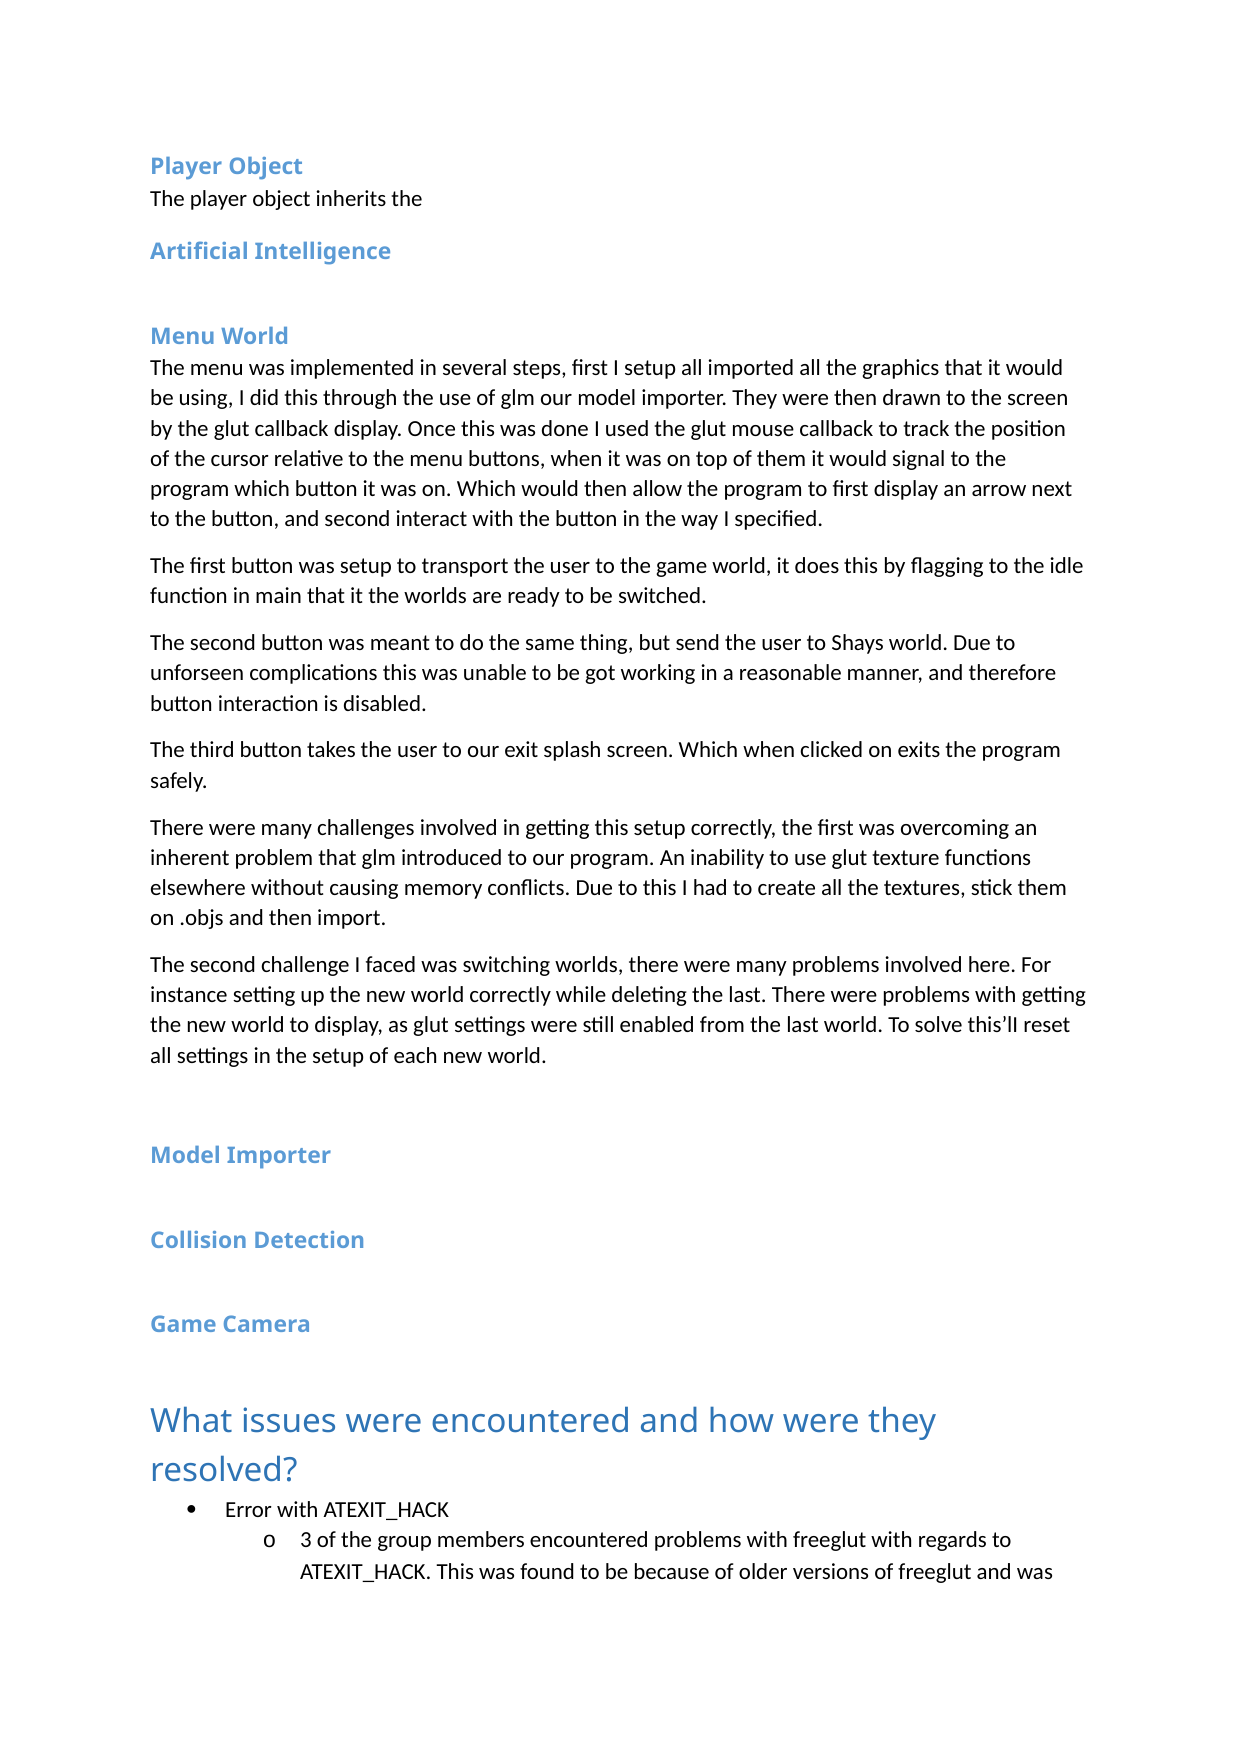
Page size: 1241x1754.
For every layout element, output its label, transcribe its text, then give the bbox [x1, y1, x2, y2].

text The menu was implemented in several steps, first I setup all imported all the graphics that it would be using, I did this through the use of glm our model importer. They were then drawn to the screen by the glut callback display. Once this was done I used the glut mouse callback to track the position of the cursor relative to the menu buttons, when it was on top of them it would signal to the program which button it was on. Which would then allow the program to first display an arrow next to the button, and second interact with the button in the way I specified. [150, 353, 1090, 532]
text The third button takes the user to our exit splash screen. Which when clicked on exits the program safely. [150, 736, 1090, 794]
subtitle Artificial Intelligence [150, 235, 1090, 266]
text There were many challenges involved in getting this setup correctly, the first was overcoming an inherent problem that glm introduced to our program. An inability to use glut texture functions elsewhere without causing memory conflicts. Due to this I had to create all the textures, stick them on .objs and then import. [150, 813, 1090, 931]
subtitle Menu World [150, 319, 1090, 351]
subtitle Model Importer [150, 1139, 1090, 1170]
subtitle Player Object [150, 150, 1090, 181]
text The first button was setup to transport the user to the game world, it does this by flagging to the idle function in main that it the worlds are ready to be switched. [150, 551, 1090, 609]
text The player object inherits the [150, 184, 1090, 212]
text The second challenge I faced was switching worlds, there were many problems involved here. For instance setting up the new world correctly while deleting the last. There were problems with getting the new world to display, as glut settings were still enabled from the last world. To solve this’lI reset all settings in the setup of each new world. [150, 950, 1090, 1069]
text The second button was meant to do the same thing, but send the user to Shays world. Due to unforseen complications this was unable to be got working in a reasonable manner, and therefore button interaction is disabled. [150, 628, 1090, 717]
subtitle Collision Detection [150, 1223, 1090, 1255]
subtitle Game Camera [150, 1308, 1090, 1339]
list Error with ATEXIT_HACK [187, 1495, 1090, 1523]
subtitle What issues were encountered and how were they resolved? [150, 1397, 1090, 1492]
